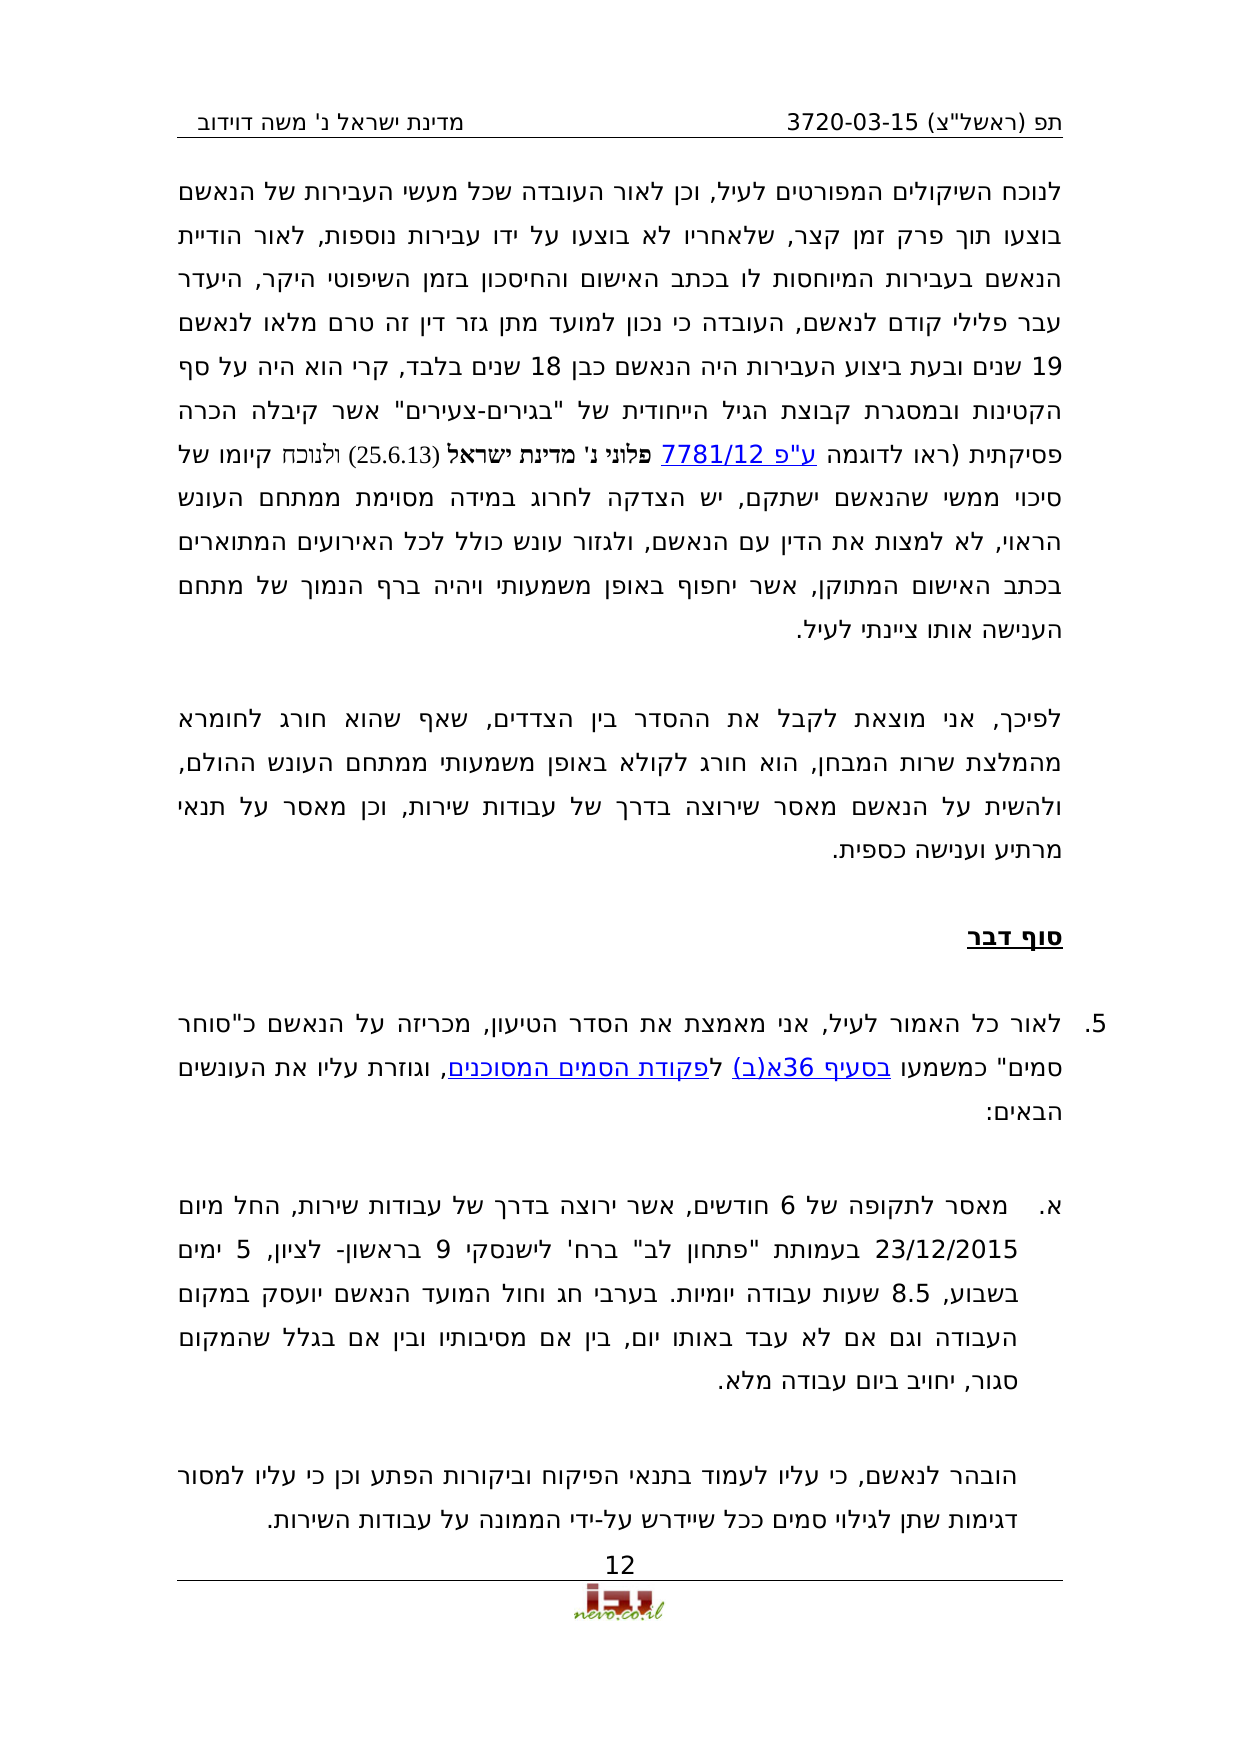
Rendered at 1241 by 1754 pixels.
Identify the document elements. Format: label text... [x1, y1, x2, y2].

text לנוכח השיקולים המפורטים לעיל, וכן לאור העובדה שכל מעשי העבירות של הנאשם בוצעו תוך פרק זמן קצר, שלאחריו לא בוצעו על ידו עבירות נוספות, לאור הודיית הנאשם בעבירות המיוחסות לו בכתב האישום והחיסכון בזמן השיפוטי היקר, היעדר עבר פלילי קודם לנאשם, העובדה כי נכון למועד מתן גזר דין זה טרם מלאו לנאשם 19 שנים ובעת ביצוע העבירות היה הנאשם כבן 18 שנים בלבד, קרי הוא היה על סף הקטינות ובמסגרת קבוצת הגיל הייחודית של "בגירים-צעירים" אשר קיבלה הכרה פסיקתית (ראו לדוגמה ע"פ 7781/12 פלוני נ' מדינת ישראל (25.6.13) ולנוכח קיומו של סיכוי ממשי שהנאשם ישתקם, יש הצדקה לחרוג במידה מסוימת ממתחם העונש הראוי, לא למצות את הדין עם הנאשם, ולגזור עונש כולל לכל האירועים המתוארים בכתב האישום המתוקן, אשר יחפוף באופן משמעותי ויהיה ברף הנמוך של מתחם הענישה אותו ציינתי לעיל. [177, 177, 1063, 644]
text הובהר לנאשם, כי עליו לעמוד בתנאי הפיקוח וביקורות הפתע וכן כי עליו למסור דגימות שתן לגילוי סמים ככל שיידרש על-ידי הממונה על עבודות השירות. [177, 1461, 1019, 1534]
text א. מאסר לתקופה של 6 חודשים, אשר ירוצה בדרך של עבודות שירות, החל מיום 23/12/2015 בעמותת "פתחון לב" ברח' לישנסקי 9 בראשון- לציון, 5 ימים בשבוע, 8.5 שעות עבודה יומיות. בערבי חג וחול המועד הנאשם יועסק במקום העבודה וגם אם לא עבד באותו יום, בין אם מסיבותיו ובין אם בגלל שהמקום סגור, יחויב ביום עבודה מלא. [177, 1192, 1063, 1396]
text לפיכך, אני מוצאת לקבל את ההסדר בין הצדדים, שאף שהוא חורג לחומרא מהמלצת שרות המבחן, הוא חורג לקולא באופן משמעותי ממתחם העונש ההולם, ולהשית על הנאשם מאסר שירוצה בדרך של עבודות שירות, וכן מאסר על תנאי מרתיע וענישה כספית. [177, 704, 1063, 865]
list 5. לאור כל האמור לעיל, אני מאמצת את הסדר הטיעון, מכריזה על הנאשם כ"סוחר סמים" כמשמעו בסעיף 36א(ב) לפקודת הסמים המסוכנים, וגוזרת עליו את העונשים הבאים: [177, 1009, 1107, 1126]
picture [574, 1583, 666, 1621]
text סוף דבר [177, 922, 1063, 952]
